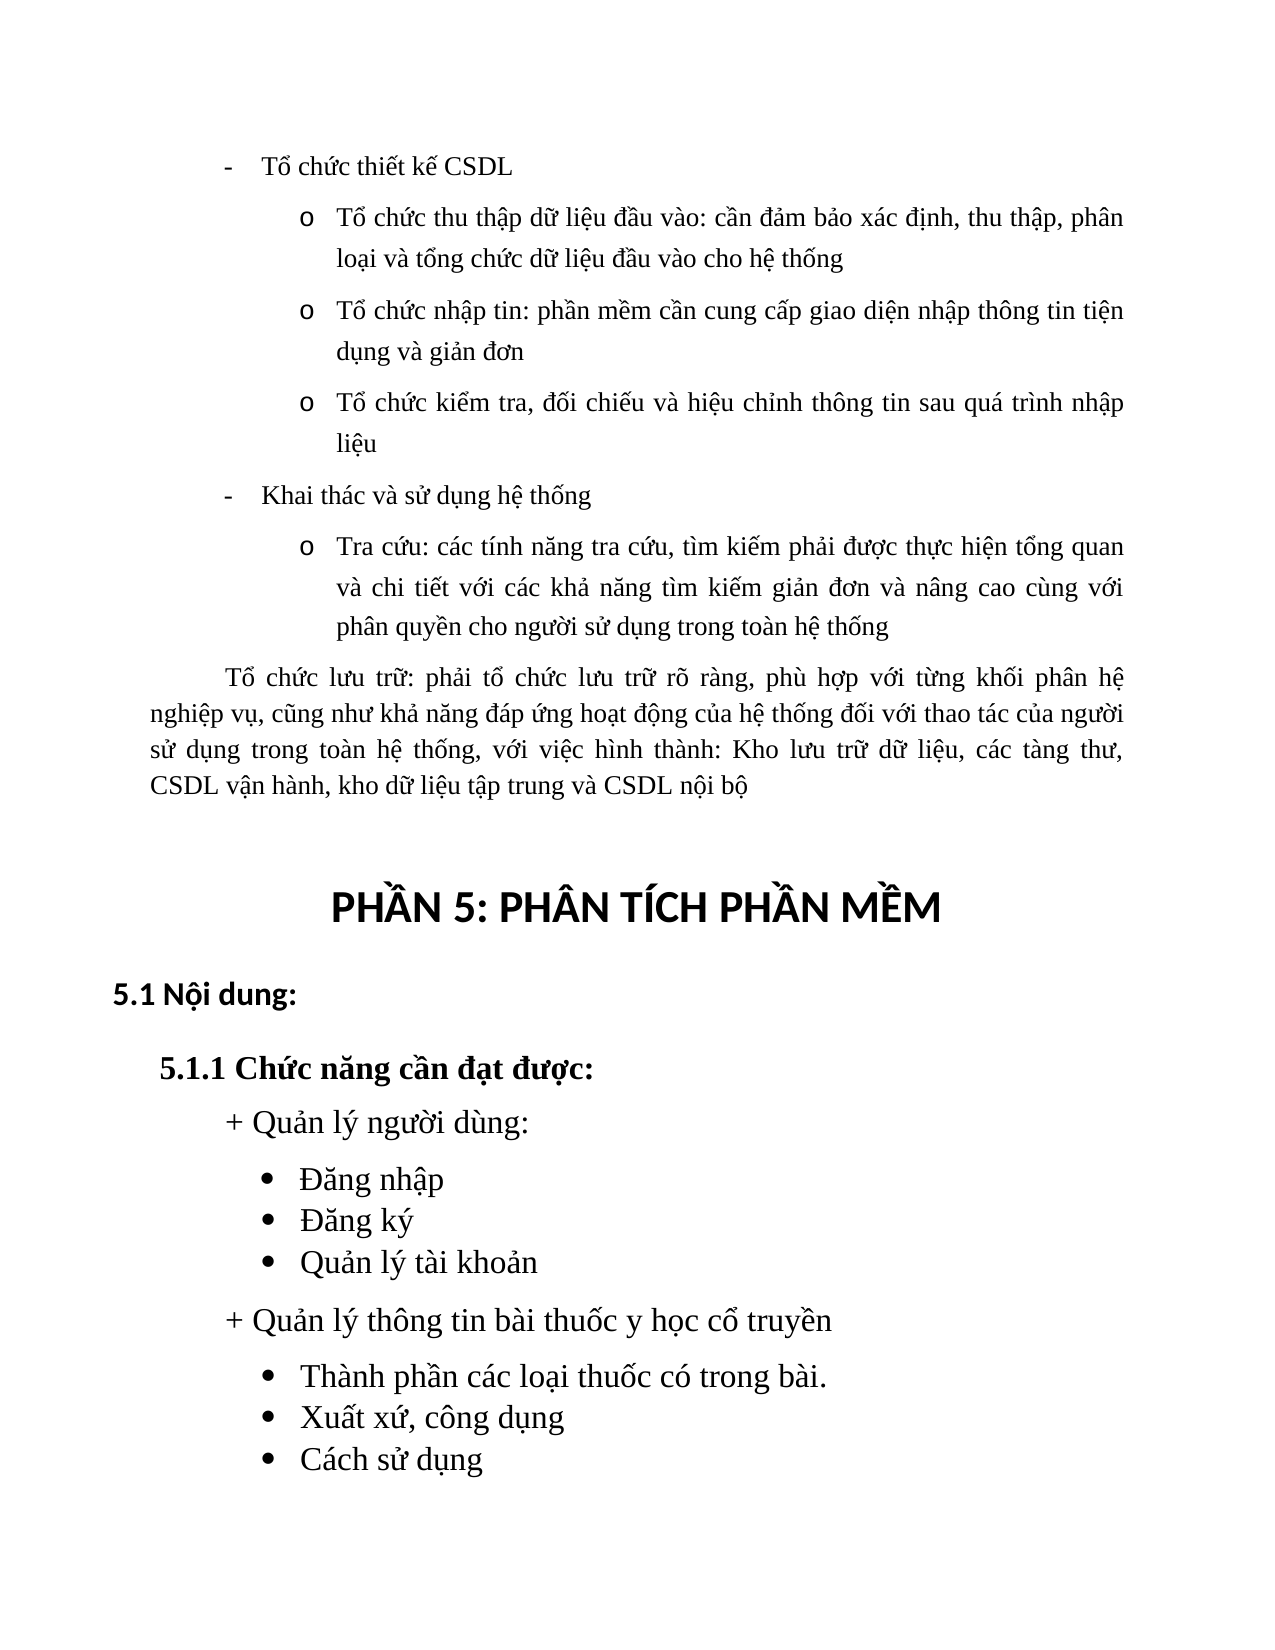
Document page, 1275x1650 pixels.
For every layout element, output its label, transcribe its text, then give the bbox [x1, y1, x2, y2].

subtitle 5.1 Nội dung: [112, 973, 1125, 1013]
subtitle PHẦN 5: PHÂN TÍCH PHẦN MỀM [150, 878, 1125, 934]
list Tổ chức kiểm tra, đối chiếu và hiệu chỉnh thông tin sau quá trình nhập liệu [298, 386, 1125, 459]
list Tra cứu: các tính năng tra cứu, tìm kiếm phải được thực hiện tổng quan và chi tiết với các khả năng tìm kiếm giản đơn và nâng cao cùng với phân quyền cho người sử dụng trong toàn hệ thống [298, 530, 1125, 641]
list Đăng ký [262, 1201, 1125, 1239]
list Đăng nhập [261, 1159, 1125, 1197]
list Tổ chức thiết kế CSDL [223, 150, 1125, 181]
list Khai thác và sử dụng hệ thống [223, 479, 1125, 510]
list Cách sử dụng [262, 1439, 1125, 1477]
list Tổ chức nhập tin: phần mềm cần cung cấp giao diện nhập thông tin tiện dụng và giản đơn [298, 294, 1125, 366]
list Quản lý tài khoản [253, 1242, 1125, 1280]
list Thành phần các loại thuốc có trong bài. [262, 1356, 1125, 1395]
list Tổ chức thu thập dữ liệu đầu vào: cần đảm bảo xác định, thu thập, phân loại và tổng chức dữ liệu đầu vào cho hệ thống [298, 201, 1125, 274]
subtitle 5.1.1 Chức năng cần đạt được: [150, 1048, 1125, 1087]
text Tổ chức lưu trữ: phải tổ chức lưu trữ rõ ràng, phù hợp với từng khối phân hệ nghiệp vụ, cũng như khả năng đáp ứng hoạt động của hệ thống đối với thao tác của người sử dụng trong toàn hệ thống, với việc hình thành: Kho lưu trữ dữ liệu, các tàng thư, CSDL vận hành, kho dữ liệu tập trung và CSDL nội bộ [150, 662, 1125, 800]
list Xuất xứ, công dụng [262, 1398, 1125, 1436]
text + Quản lý thông tin bài thuốc y học cổ truyền [150, 1300, 1125, 1338]
text + Quản lý người dùng: [150, 1103, 1125, 1141]
